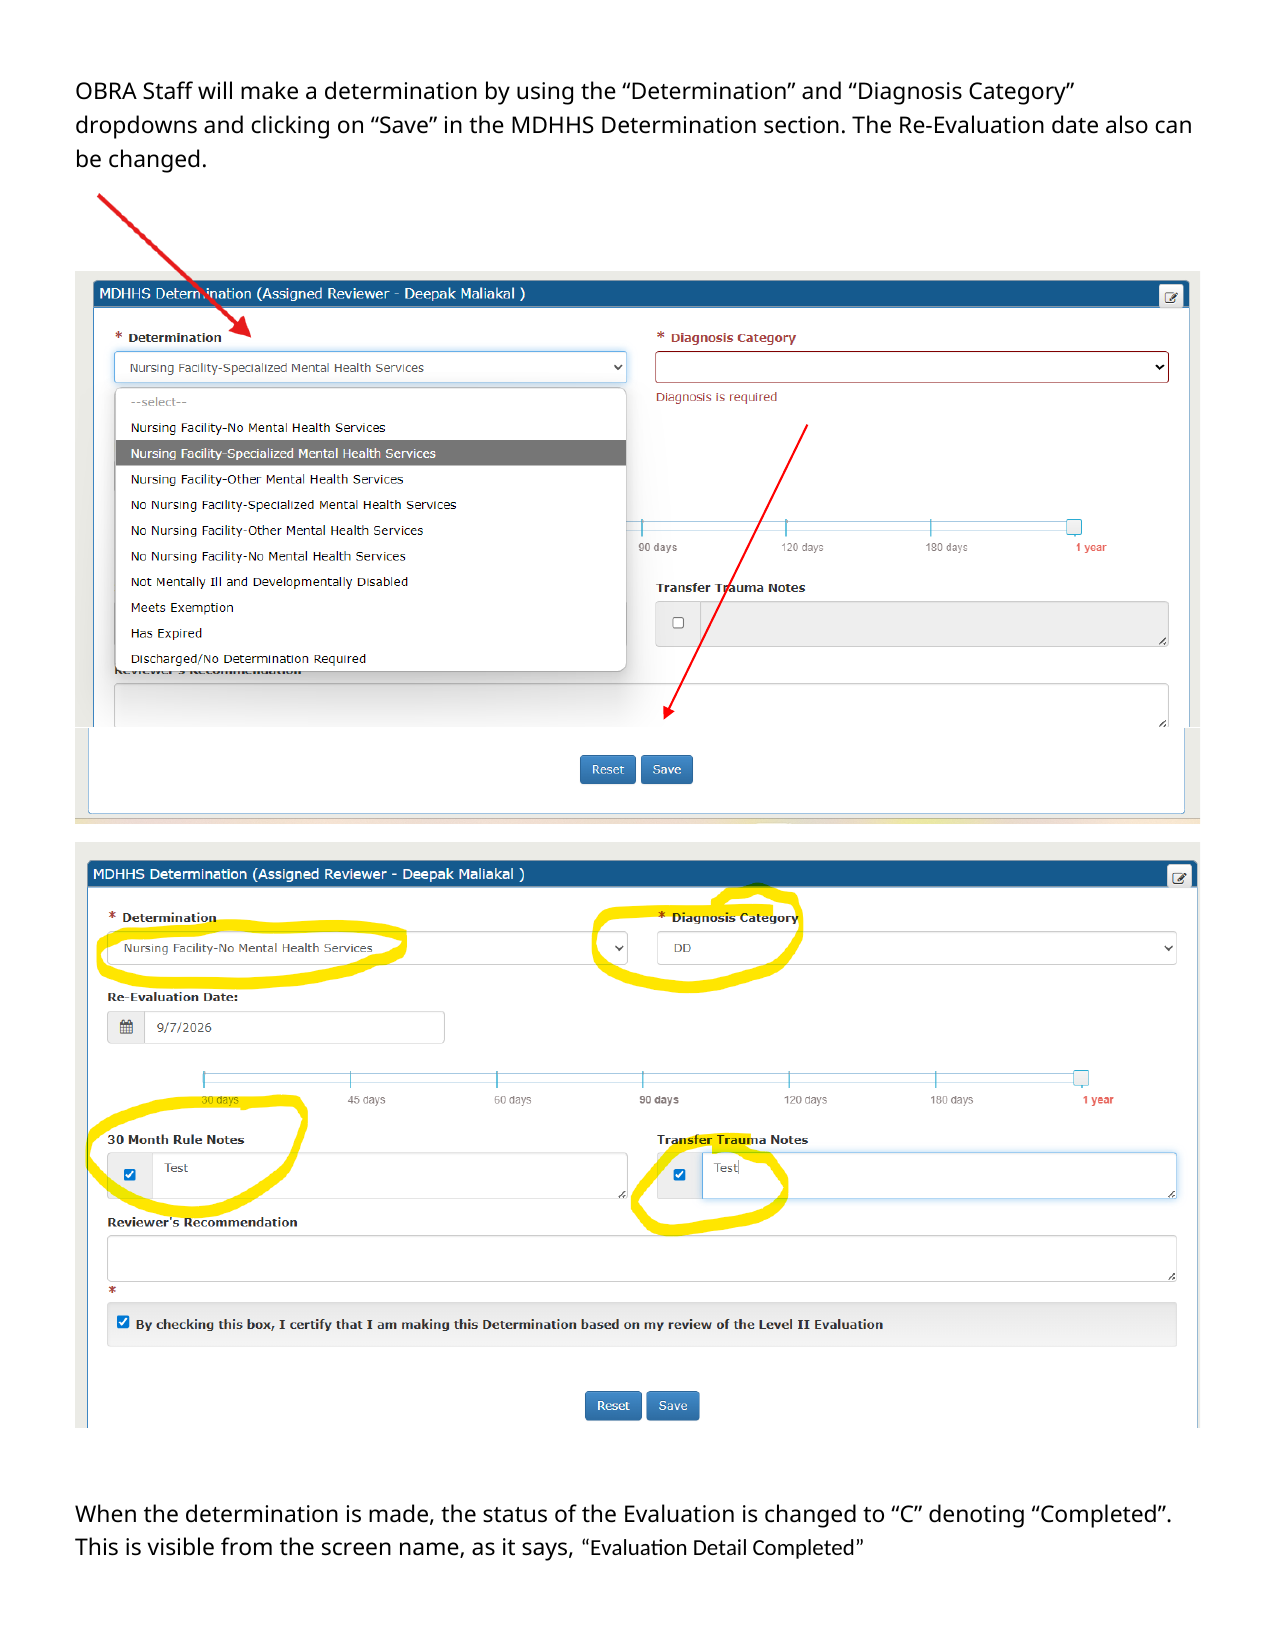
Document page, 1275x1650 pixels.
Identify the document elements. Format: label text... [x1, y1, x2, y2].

text When the determination is made, the status of the Evaluation is changed to “C” denoting “Completed”. This is visible from the screen name, as it says, “Evaluation Detail Completed” [75, 1497, 1200, 1562]
picture [75, 192, 1200, 727]
picture [75, 842, 1200, 1428]
text OBRA Staff will make a determination by using the “Determination” and “Diagnosis Category” dropdowns and clicking on “Save” in the MDHHS Determination section. The Re-Evaluation date also can be changed. [75, 75, 1200, 174]
picture [75, 728, 1200, 824]
